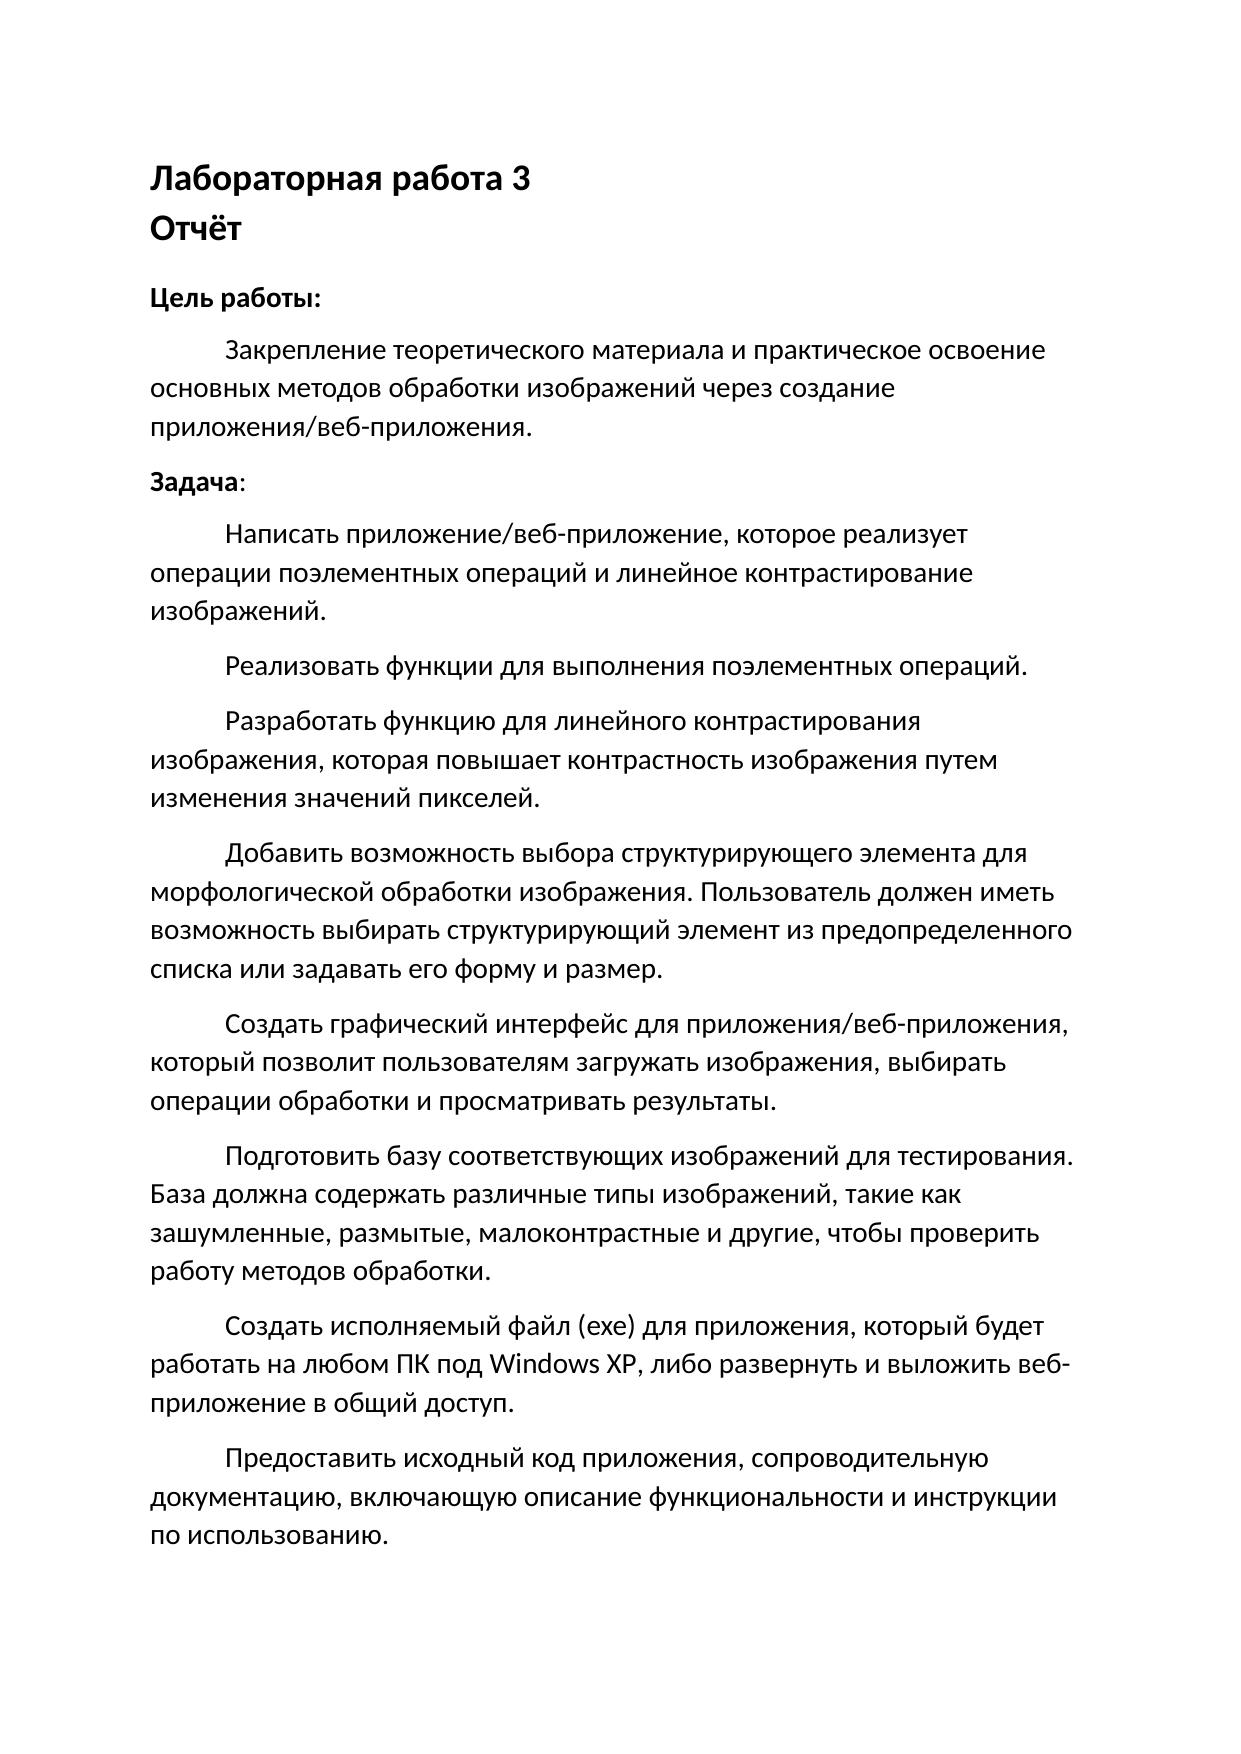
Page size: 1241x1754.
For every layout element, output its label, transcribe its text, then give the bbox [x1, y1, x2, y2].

text Предоставить исходный код приложения, сопроводительную документацию, включающую описание функциональности и инструкции по использованию. [150, 1439, 1090, 1552]
text Лабораторная работа 3 [150, 154, 1090, 200]
text Цель работы: [150, 279, 1090, 314]
text Отчёт [150, 204, 1090, 250]
text Добавить возможность выбора структурирующего элемента для морфологической обработки изображения. Пользователь должен иметь возможность выбирать структурирующий элемент из предопределенного списка или задавать его форму и размер. [150, 834, 1090, 985]
text Задача: [150, 463, 1090, 499]
text Подготовить базу соответствующих изображений для тестирования. База должна содержать различные типы изображений, такие как зашумленные, размытые, малоконтрастные и другие, чтобы проверить работу методов обработки. [150, 1137, 1090, 1288]
text Разработать функцию для линейного контрастирования изображения, которая повышает контрастность изображения путем изменения значений пикселей. [150, 702, 1090, 815]
text Закрепление теоретического материала и практическое освоение основных методов обработки изображений через создание приложения/веб-приложения. [150, 331, 1090, 443]
text Реализовать функции для выполнения поэлементных операций. [150, 647, 1090, 683]
text Написать приложение/веб-приложение, которое реализует операции поэлементных операций и линейное контрастирование изображений. [150, 515, 1090, 628]
text Создать исполняемый файл (exe) для приложения, который будет работать на любом ПК под Windows XP, либо развернуть и выложить веб-приложение в общий доступ. [150, 1307, 1090, 1420]
text Создать графический интерфейс для приложения/веб-приложения, который позволит пользователям загружать изображения, выбирать операции обработки и просматривать результаты. [150, 1005, 1090, 1117]
